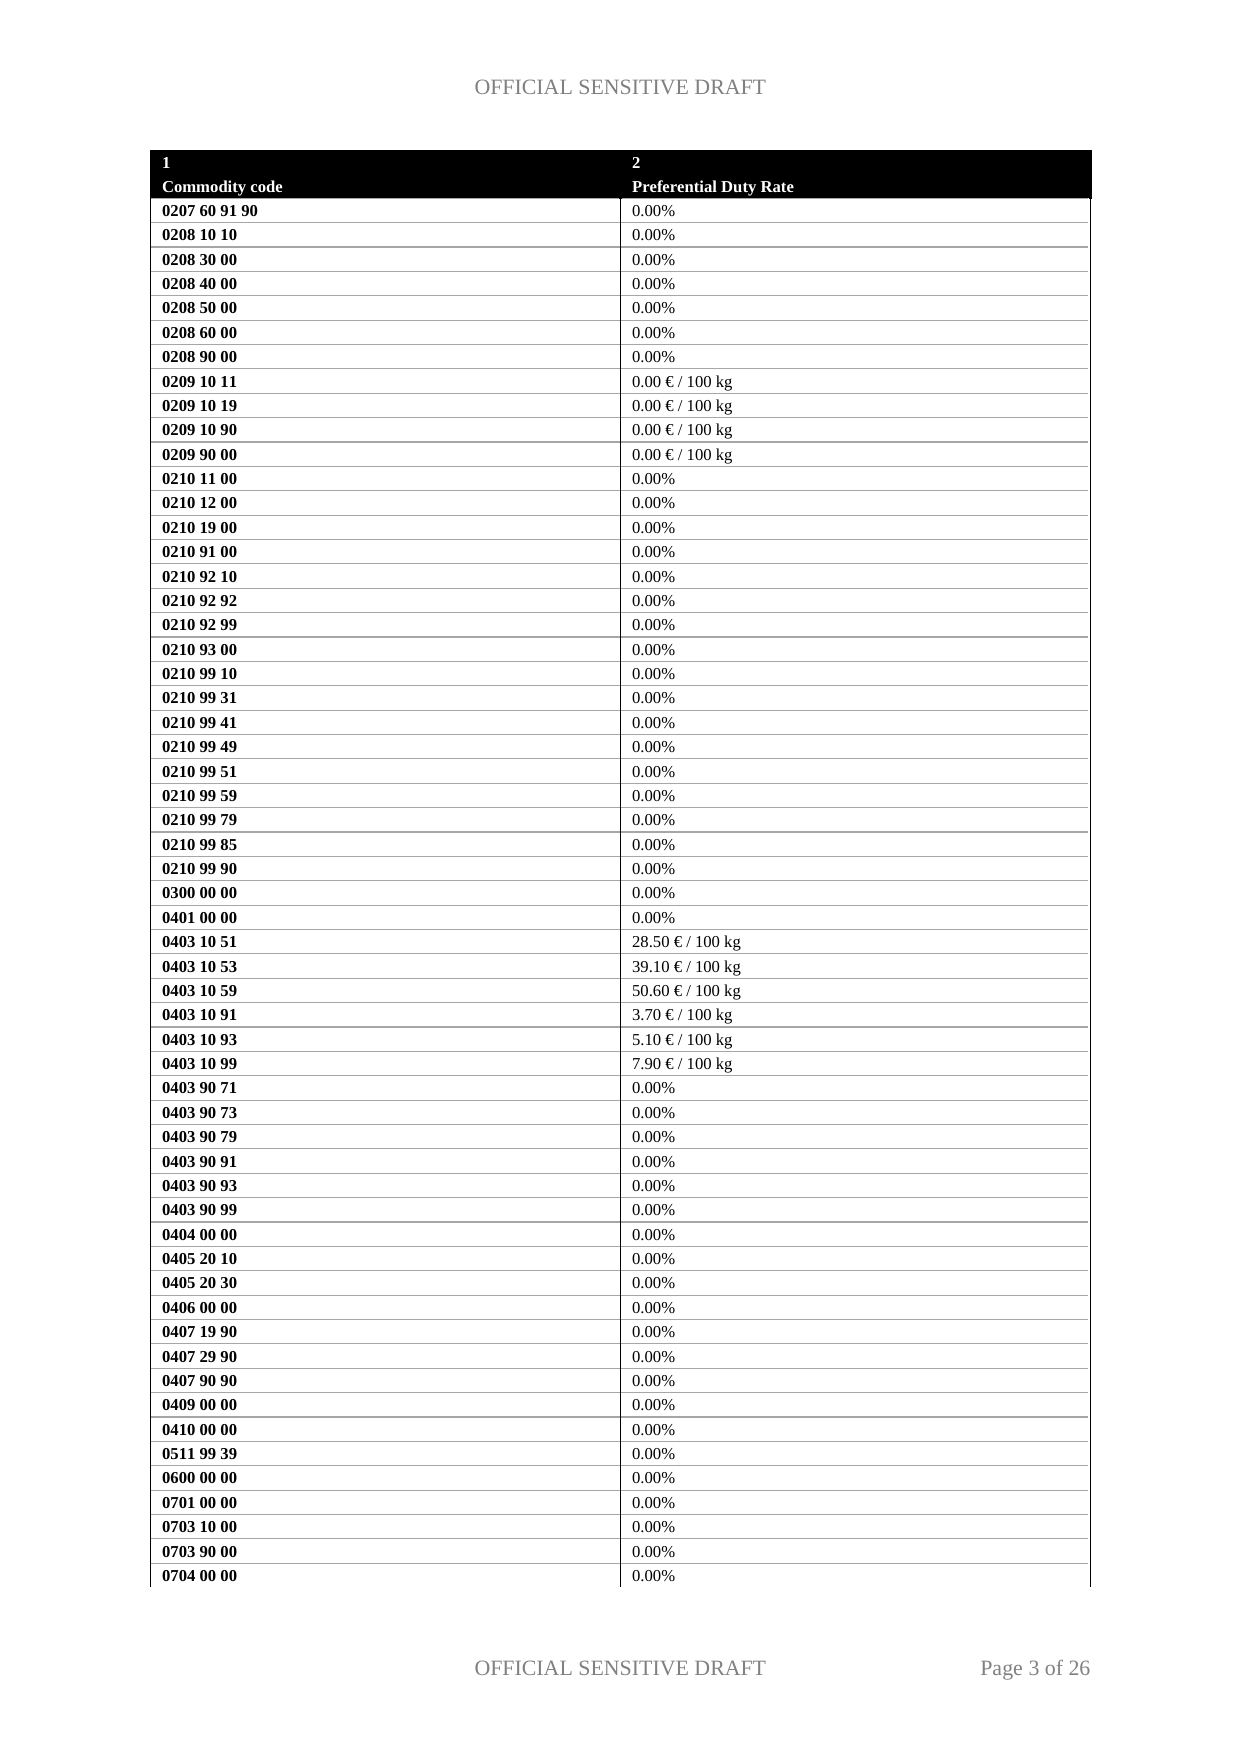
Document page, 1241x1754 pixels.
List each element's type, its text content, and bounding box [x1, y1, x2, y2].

table_cell 0210 99 90 [151, 857, 620, 880]
table_cell 0210 99 51 [151, 759, 620, 783]
table_cell 0600 00 00 [151, 1466, 620, 1489]
table_cell 0209 90 00 [151, 443, 620, 466]
table_cell 0.00% [621, 905, 1090, 929]
table_cell 0208 10 10 [151, 223, 620, 246]
table_cell 0.00% [621, 856, 1090, 880]
table_cell 0208 90 00 [151, 345, 620, 368]
table_cell 0.00% [621, 661, 1090, 685]
table_cell 0405 20 30 [151, 1271, 620, 1294]
table_cell 0.00% [621, 295, 1090, 319]
table_cell 0.00% [621, 1173, 1090, 1197]
table_cell 0.00% [621, 710, 1090, 734]
table_cell Preferential Duty Rate [622, 174, 1089, 198]
table_cell 0.00% [621, 1343, 1090, 1368]
table_cell 0407 90 90 [151, 1369, 620, 1392]
table_cell 0.00% [621, 490, 1090, 514]
table_cell 0703 90 00 [151, 1539, 620, 1563]
table_cell 0300 00 00 [151, 881, 620, 904]
table_cell 0210 12 00 [151, 491, 620, 514]
table_cell 3.70 € / 100 kg [621, 1002, 1090, 1026]
table_cell 0.00% [621, 588, 1090, 612]
table_cell 0210 99 79 [151, 808, 620, 831]
table_cell 0.00% [621, 1538, 1090, 1563]
table_cell 0.00 € / 100 kg [621, 417, 1090, 441]
table_cell 0.00% [621, 1319, 1090, 1343]
table_cell 0210 11 00 [151, 467, 620, 490]
table_cell 0403 90 99 [151, 1198, 620, 1221]
table_cell 0.00% [621, 636, 1090, 661]
table_cell 0.00% [621, 1441, 1090, 1465]
table_cell Commodity code [151, 174, 619, 198]
table_cell 0.00% [621, 1246, 1090, 1270]
table_cell 0208 50 00 [151, 296, 620, 319]
table_cell 0.00% [621, 1148, 1090, 1173]
table_cell 0209 10 11 [151, 369, 620, 393]
table_cell 0210 99 49 [151, 735, 620, 758]
table_cell 0.00% [621, 612, 1090, 636]
table_cell 0.00% [621, 1392, 1090, 1416]
table_cell 0405 20 10 [151, 1247, 620, 1270]
table_cell 0210 93 00 [151, 638, 620, 661]
table_cell 0403 90 79 [151, 1125, 620, 1148]
table_cell 0409 00 00 [151, 1393, 620, 1416]
table_cell 0.00 € / 100 kg [621, 393, 1090, 417]
table_cell 0403 90 93 [151, 1174, 620, 1197]
table_cell 0210 91 00 [151, 540, 620, 563]
table_cell 0.00% [621, 734, 1090, 758]
table_cell 0511 99 39 [151, 1442, 620, 1465]
table_cell 0.00% [621, 783, 1090, 807]
table_cell 0403 10 59 [151, 979, 620, 1002]
table_cell 0210 99 31 [151, 686, 620, 709]
table_cell 0.00% [621, 271, 1090, 295]
table_cell 28.50 € / 100 kg [621, 929, 1090, 953]
table_cell 0210 99 41 [151, 711, 620, 734]
table_cell 0.00% [621, 1075, 1090, 1099]
table_cell 0210 19 00 [151, 516, 620, 539]
table_cell 0208 30 00 [151, 248, 620, 271]
table_cell 0403 10 93 [151, 1028, 620, 1051]
table_cell 50.60 € / 100 kg [621, 978, 1090, 1002]
table_cell 0.00% [621, 1197, 1090, 1221]
table_cell 0701 00 00 [151, 1491, 620, 1514]
table_cell 0.00 € / 100 kg [621, 368, 1090, 393]
table_cell 0.00% [621, 1368, 1090, 1392]
table_cell 0401 00 00 [151, 906, 620, 929]
table_cell 0209 10 19 [151, 394, 620, 417]
table_cell 0403 10 53 [151, 954, 620, 978]
table_cell 0.00% [621, 344, 1090, 368]
table_cell 0210 99 10 [151, 662, 620, 685]
table_cell 0403 10 51 [151, 930, 620, 953]
table_cell 0.00% [621, 320, 1090, 344]
table_cell 0210 99 85 [151, 833, 620, 856]
table_cell 0.00% [621, 1221, 1090, 1246]
table_cell 7.90 € / 100 kg [621, 1051, 1090, 1075]
table_cell 0.00% [621, 1416, 1090, 1441]
table_cell 0.00% [621, 1563, 1090, 1587]
table_cell 0210 92 92 [151, 589, 620, 612]
table_cell 0.00% [621, 758, 1090, 783]
table_cell 0407 19 90 [151, 1320, 620, 1343]
table_cell 0403 90 73 [151, 1101, 620, 1124]
table_cell 0.00% [621, 222, 1090, 246]
table_cell 0.00% [621, 1490, 1090, 1514]
table_cell 0.00% [621, 1124, 1090, 1148]
table_cell 0703 10 00 [151, 1515, 620, 1538]
table_cell 0407 29 90 [151, 1344, 620, 1368]
table_cell 0.00% [621, 246, 1090, 271]
table_cell 0208 60 00 [151, 321, 620, 344]
table_cell 0.00% [621, 685, 1090, 709]
table_cell 0403 90 91 [151, 1149, 620, 1173]
table_cell 0207 60 91 90 [151, 199, 620, 222]
table_cell 0.00% [621, 831, 1090, 856]
table_cell 0.00% [621, 198, 1090, 222]
table_cell 0.00% [621, 1295, 1090, 1319]
table_cell 0210 99 59 [151, 784, 620, 807]
table_cell 0403 10 99 [151, 1052, 620, 1075]
table_header 1 [151, 151, 619, 174]
table_cell 5.10 € / 100 kg [621, 1026, 1090, 1051]
table_cell 0.00% [621, 466, 1090, 490]
table_cell 0406 00 00 [151, 1296, 620, 1319]
table_cell 0.00% [621, 880, 1090, 904]
table_cell 0210 92 10 [151, 564, 620, 588]
table_cell 0403 10 91 [151, 1003, 620, 1026]
table_cell 0.00% [621, 1100, 1090, 1124]
table_cell 0.00 € / 100 kg [621, 441, 1090, 466]
table_cell 0.00% [621, 539, 1090, 563]
table_cell 0208 40 00 [151, 272, 620, 295]
table_cell 0404 00 00 [151, 1223, 620, 1246]
table_cell 39.10 € / 100 kg [621, 953, 1090, 978]
table_cell 0.00% [621, 563, 1090, 588]
table_cell 0.00% [621, 1514, 1090, 1538]
table_cell 0704 00 00 [151, 1564, 620, 1587]
table_cell 0.00% [621, 1465, 1090, 1489]
table_cell 0.00% [621, 1270, 1090, 1294]
table_header 2 [622, 151, 1089, 174]
table_cell 0.00% [621, 515, 1090, 539]
table_cell 0.00% [621, 807, 1090, 831]
table_cell 0410 00 00 [151, 1418, 620, 1441]
table_cell 0210 92 99 [151, 613, 620, 636]
table_cell 0403 90 71 [151, 1076, 620, 1099]
table_cell 0209 10 90 [151, 418, 620, 441]
